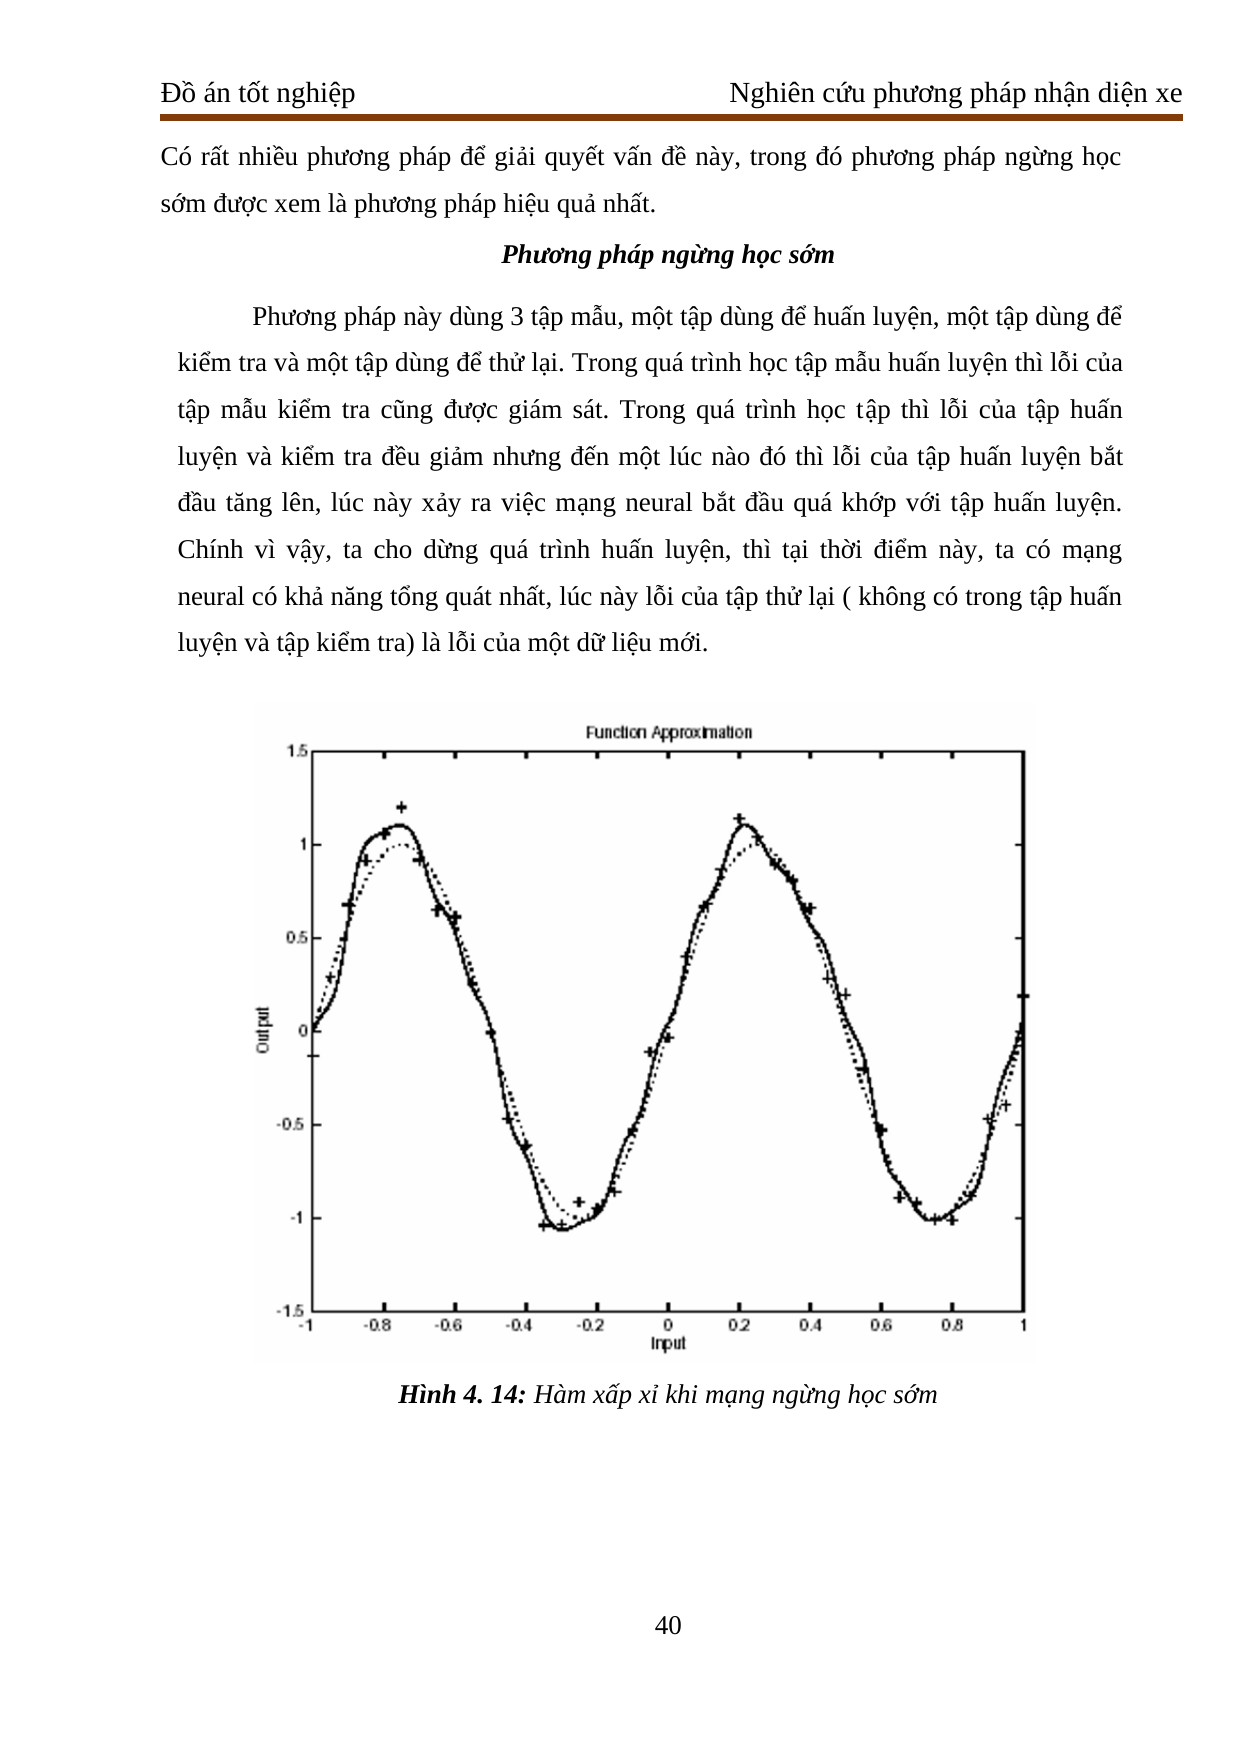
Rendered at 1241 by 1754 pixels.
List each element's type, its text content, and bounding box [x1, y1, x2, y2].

text Có rất nhiều phương pháp để giải quyết vấn đề này, trong đó phương pháp ngừng học sớm được xem là phương pháp hiệu quả nhất. [160, 140, 1123, 218]
text Phương pháp này dùng 3 tập mẫu, một tập dùng để huấn luyện, một tập dùng để kiểm tra và một tập dùng để thử lại. Trong quá trình học tập mẫu huấn luyện thì lỗi của tập mẫu kiểm tra cũng được giám sát. Trong quá trình học tập thì lỗi của tập huấn luyện và kiểm tra đều giảm nhưng đến một lúc nào đó thì lỗi của tập huấn luyện bắt đầu tăng lên, lúc này xảy ra việc mạng neural bắt đầu quá khớp với tập huấn luyện. Chính vì vậy, ta cho dừng quá trình huấn luyện, thì tại thời điểm này, ta có mạng neural có khả năng tổng quát nhất, lúc này lỗi của tập thử lại ( không có trong tập huấn luyện và tập kiểm tra) là lỗi của một dữ liệu mới. [177, 299, 1123, 657]
picture [247, 691, 1037, 1363]
subtitle Phương pháp ngừng học sớm [160, 238, 1176, 269]
text Hình 4. 14: Hàm xấp xỉ khi mạng ngừng học sớm [160, 1378, 1176, 1409]
